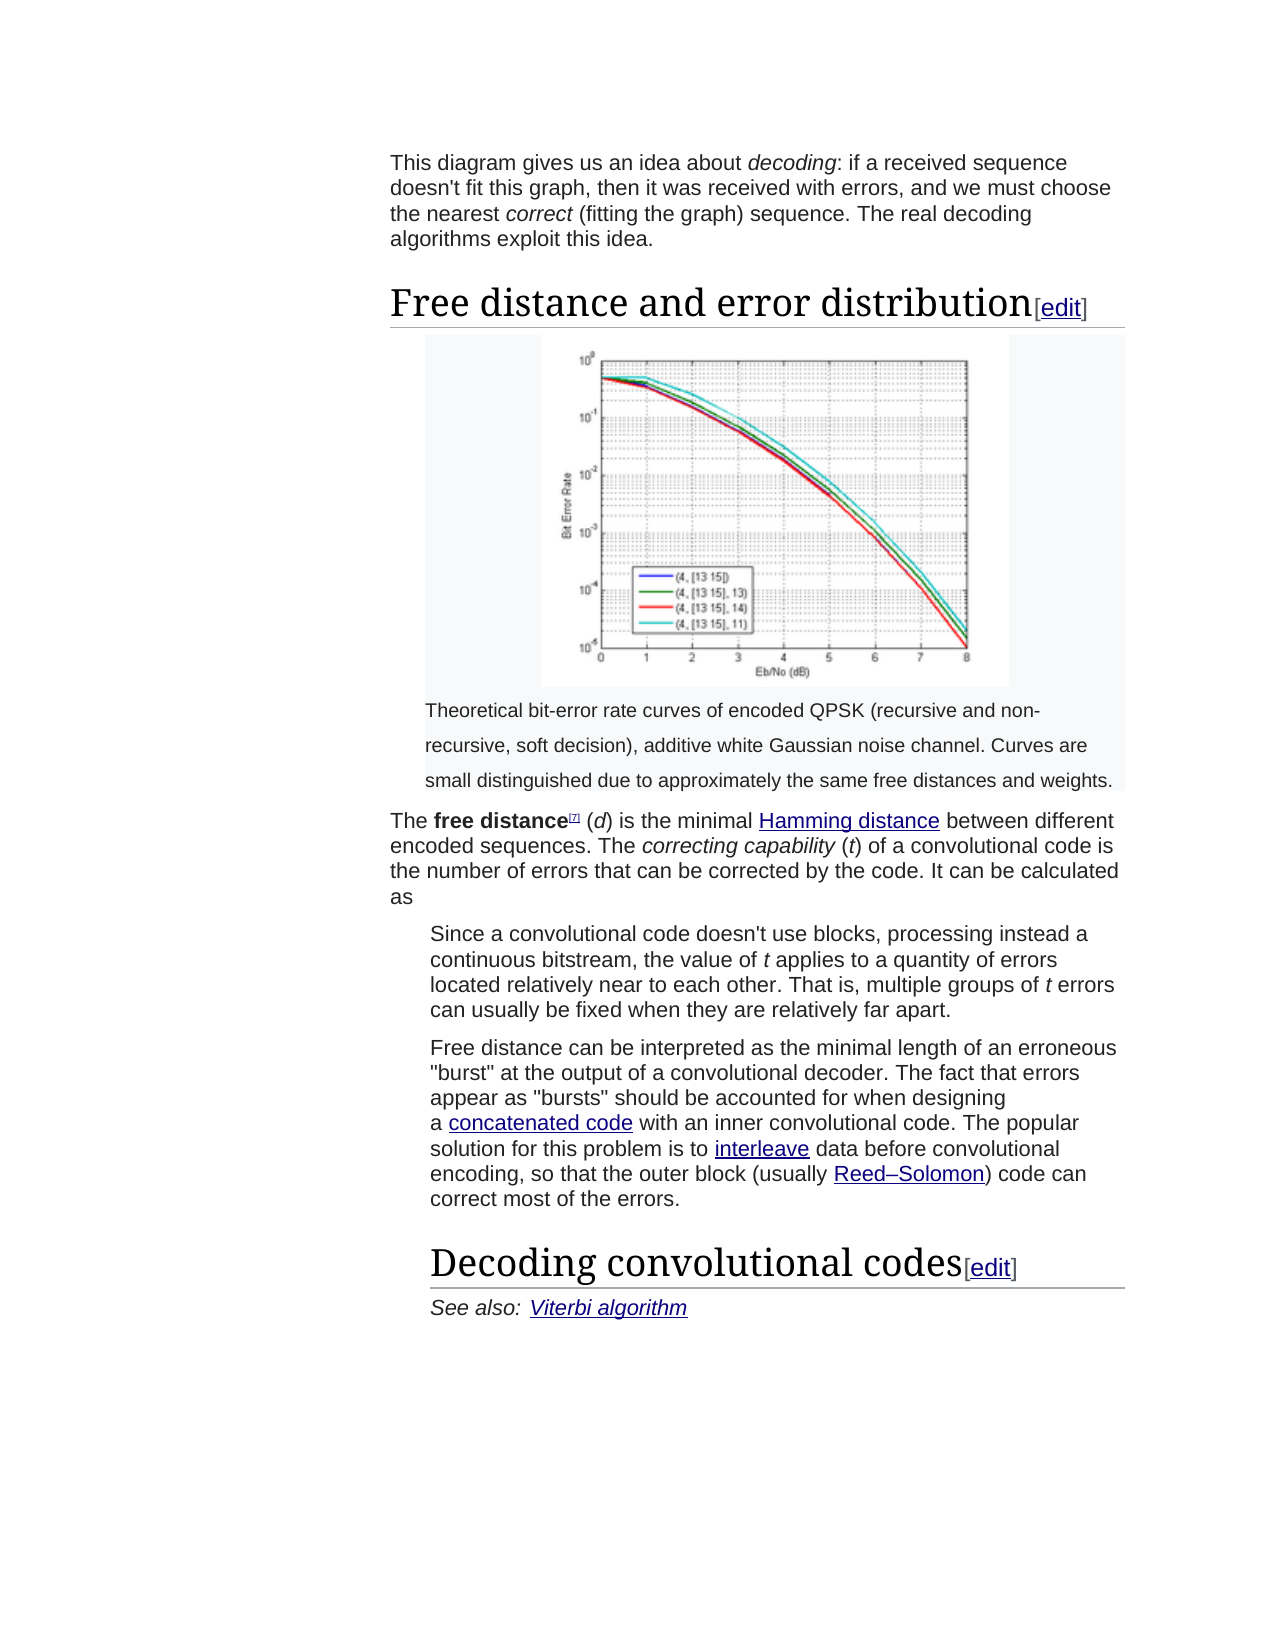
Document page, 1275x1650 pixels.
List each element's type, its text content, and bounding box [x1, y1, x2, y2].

text Decoding convolutional codes[edit] [430, 1236, 1125, 1287]
text This diagram gives us an idea about decoding: if a received sequence doesn't fit this graph, then it was received with errors, and we must choose the nearest correct (fitting the graph) sequence. The real decoding algorithms exploit this idea. [390, 150, 1125, 251]
text Free distance can be interpreted as the minimal length of an erroneous "burst" at the output of a convolutional decoder. The fact that errors appear as "bursts" should be accounted for when designing a concatenated code with an inner convolutional code. The popular solution for this problem is to interleave data before convolutional encoding, so that the outer block (usually Reed–Solomon) code can correct most of the errors. [430, 1034, 1125, 1211]
text Theoretical bit-error rate curves of encoded QPSK (recursive and non-recursive, soft decision), additive white Gaussian noise channel. Curves are small distinguished due to approximately the same free distances and weights. [425, 686, 1125, 791]
text See also: Viterbi algorithm [430, 1295, 1125, 1320]
text The free distance[7] (d) is the minimal Hamming distance between different encoded sequences. The correcting capability (t) of a convolutional code is the number of errors that can be corrected by the code. It can be calculated as [390, 808, 1125, 909]
picture [540, 334, 1010, 687]
text Since a convolutional code doesn't use blocks, processing instead a continuous bitstream, the value of t applies to a quantity of errors located relatively near to each other. That is, multiple groups of t errors can usually be fixed when they are relatively far apart. [430, 921, 1125, 1022]
text Free distance and error distribution[edit] [390, 276, 1125, 327]
